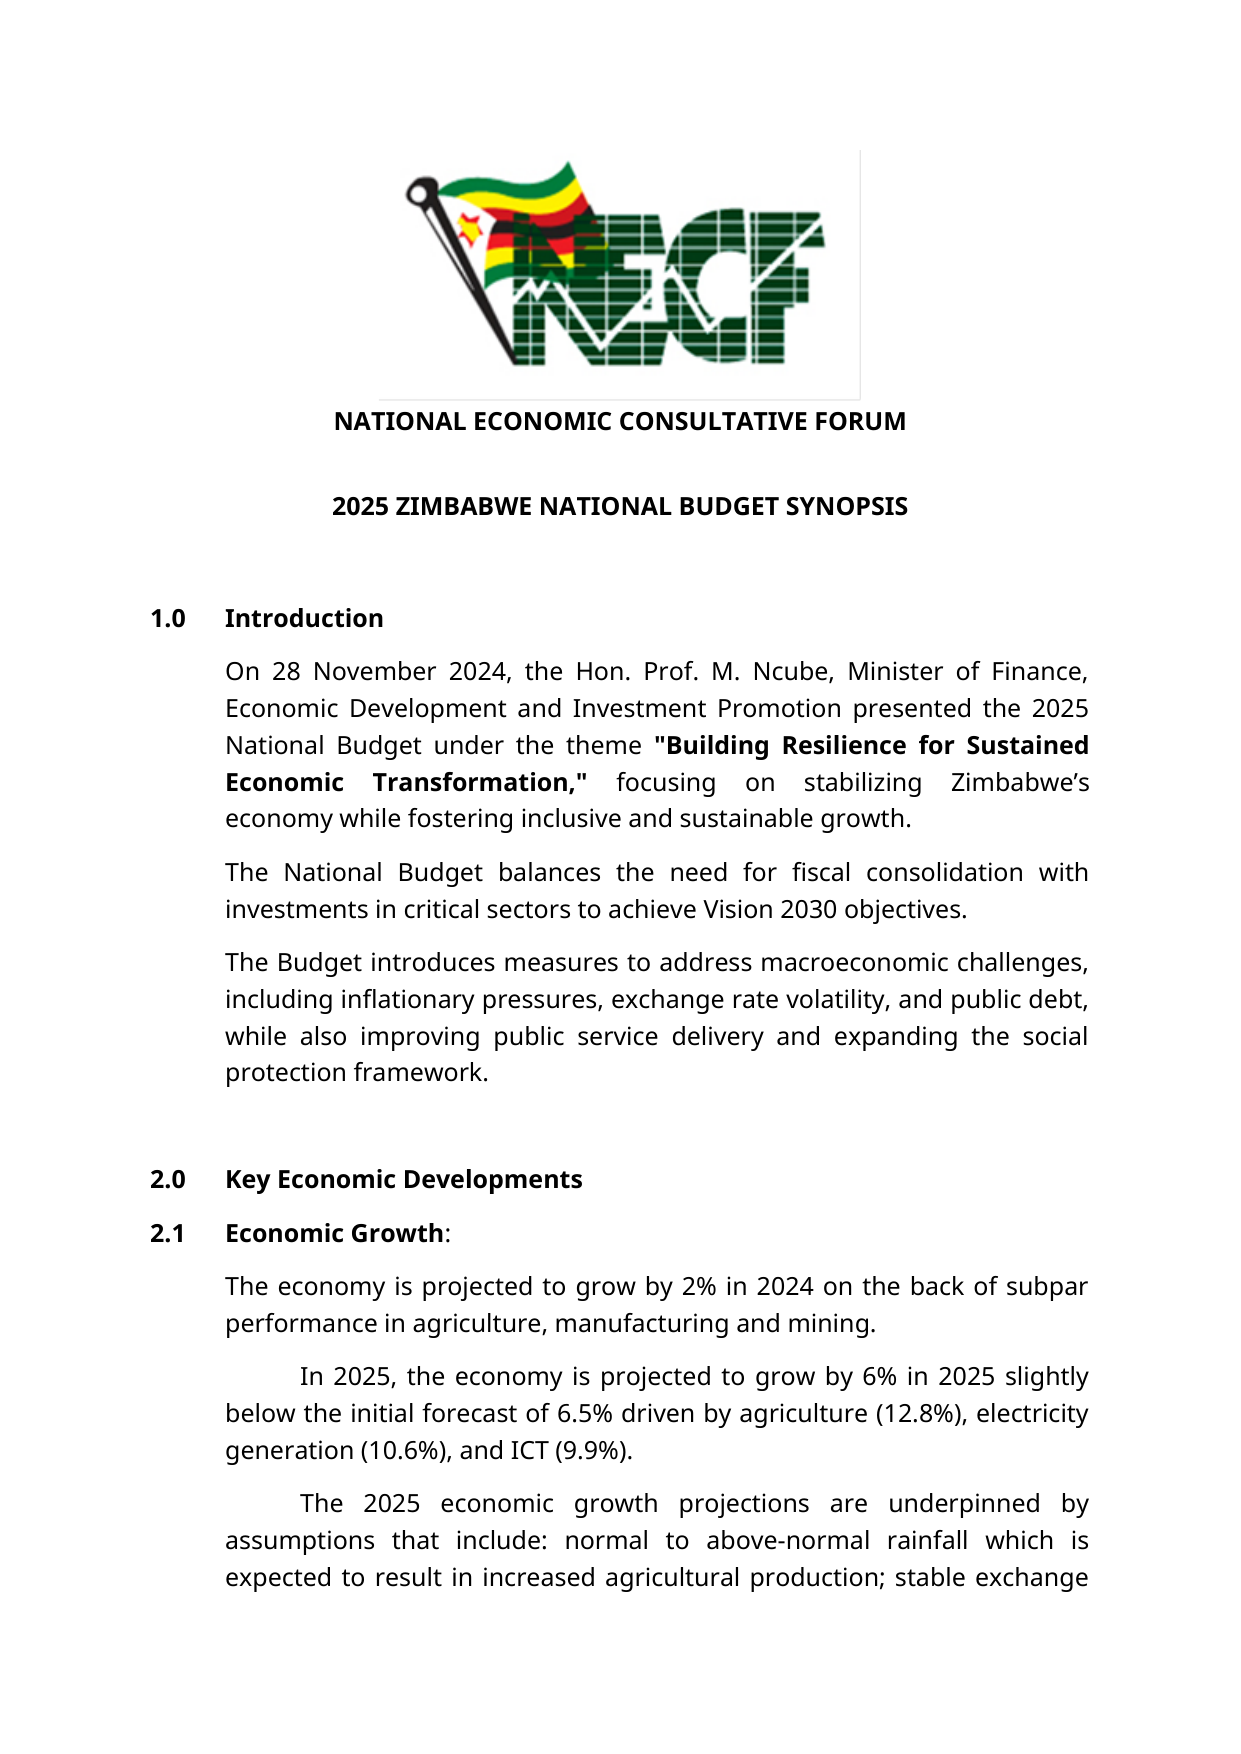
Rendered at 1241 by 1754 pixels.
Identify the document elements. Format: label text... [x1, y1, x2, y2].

list Key Economic Developments [150, 1162, 1090, 1196]
text NATIONAL ECONOMIC CONSULTATIVE FORUM [150, 404, 1090, 438]
text The economy is projected to grow by 2% in 2024 on the back of subpar performance in agriculture, manufacturing and mining. [225, 1269, 1090, 1339]
picture [378, 150, 862, 402]
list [225, 1486, 1090, 1593]
text 2025 ZIMBABWE NATIONAL BUDGET SYNOPSIS [150, 489, 1090, 523]
text 2.1 Economic Growth: [150, 1215, 1090, 1249]
text On 28 November 2024, the Hon. Prof. M. Ncube, Minister of Finance, Economic Development and Investment Promotion presented the 2025 National Budget under the theme "Building Resilience for Sustained Economic Transformation," focusing on stabilizing Zimbabwe’s economy while fostering inclusive and sustainable growth. [225, 654, 1090, 835]
text The National Budget balances the need for fiscal consolidation with investments in critical sectors to achieve Vision 2030 objectives. [225, 854, 1090, 925]
text 1.0 Introduction [150, 601, 1090, 634]
text The Budget introduces measures to address macroeconomic challenges, including inflationary pressures, exchange rate volatility, and public debt, while also improving public service delivery and expanding the social protection framework. [225, 945, 1090, 1089]
list In 2025, the economy is projected to grow by 6% in 2025 slightly below the initial forecast of 6.5% driven by agriculture (12.8%), electricity generation (10.6%), and ICT (9.9%). [225, 1359, 1090, 1467]
